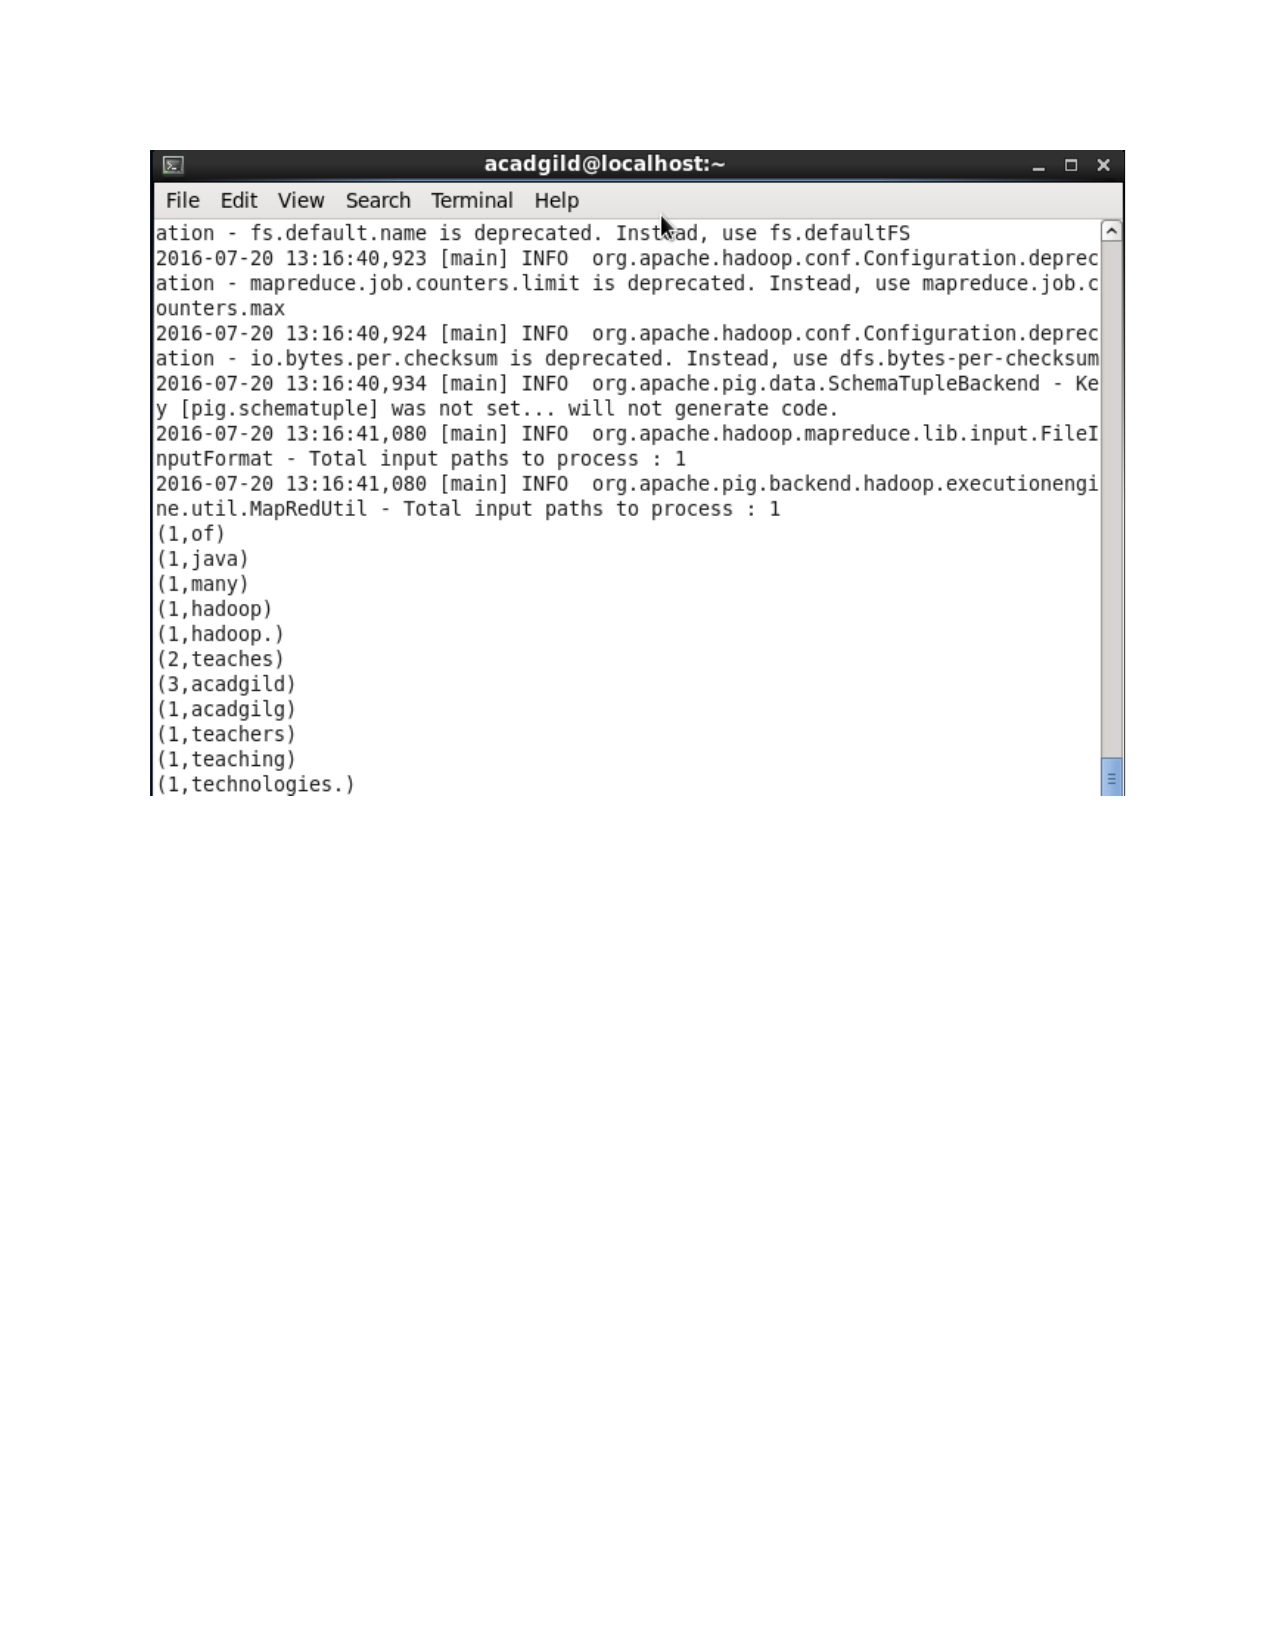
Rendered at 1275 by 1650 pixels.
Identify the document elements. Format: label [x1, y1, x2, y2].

picture [150, 150, 1125, 796]
